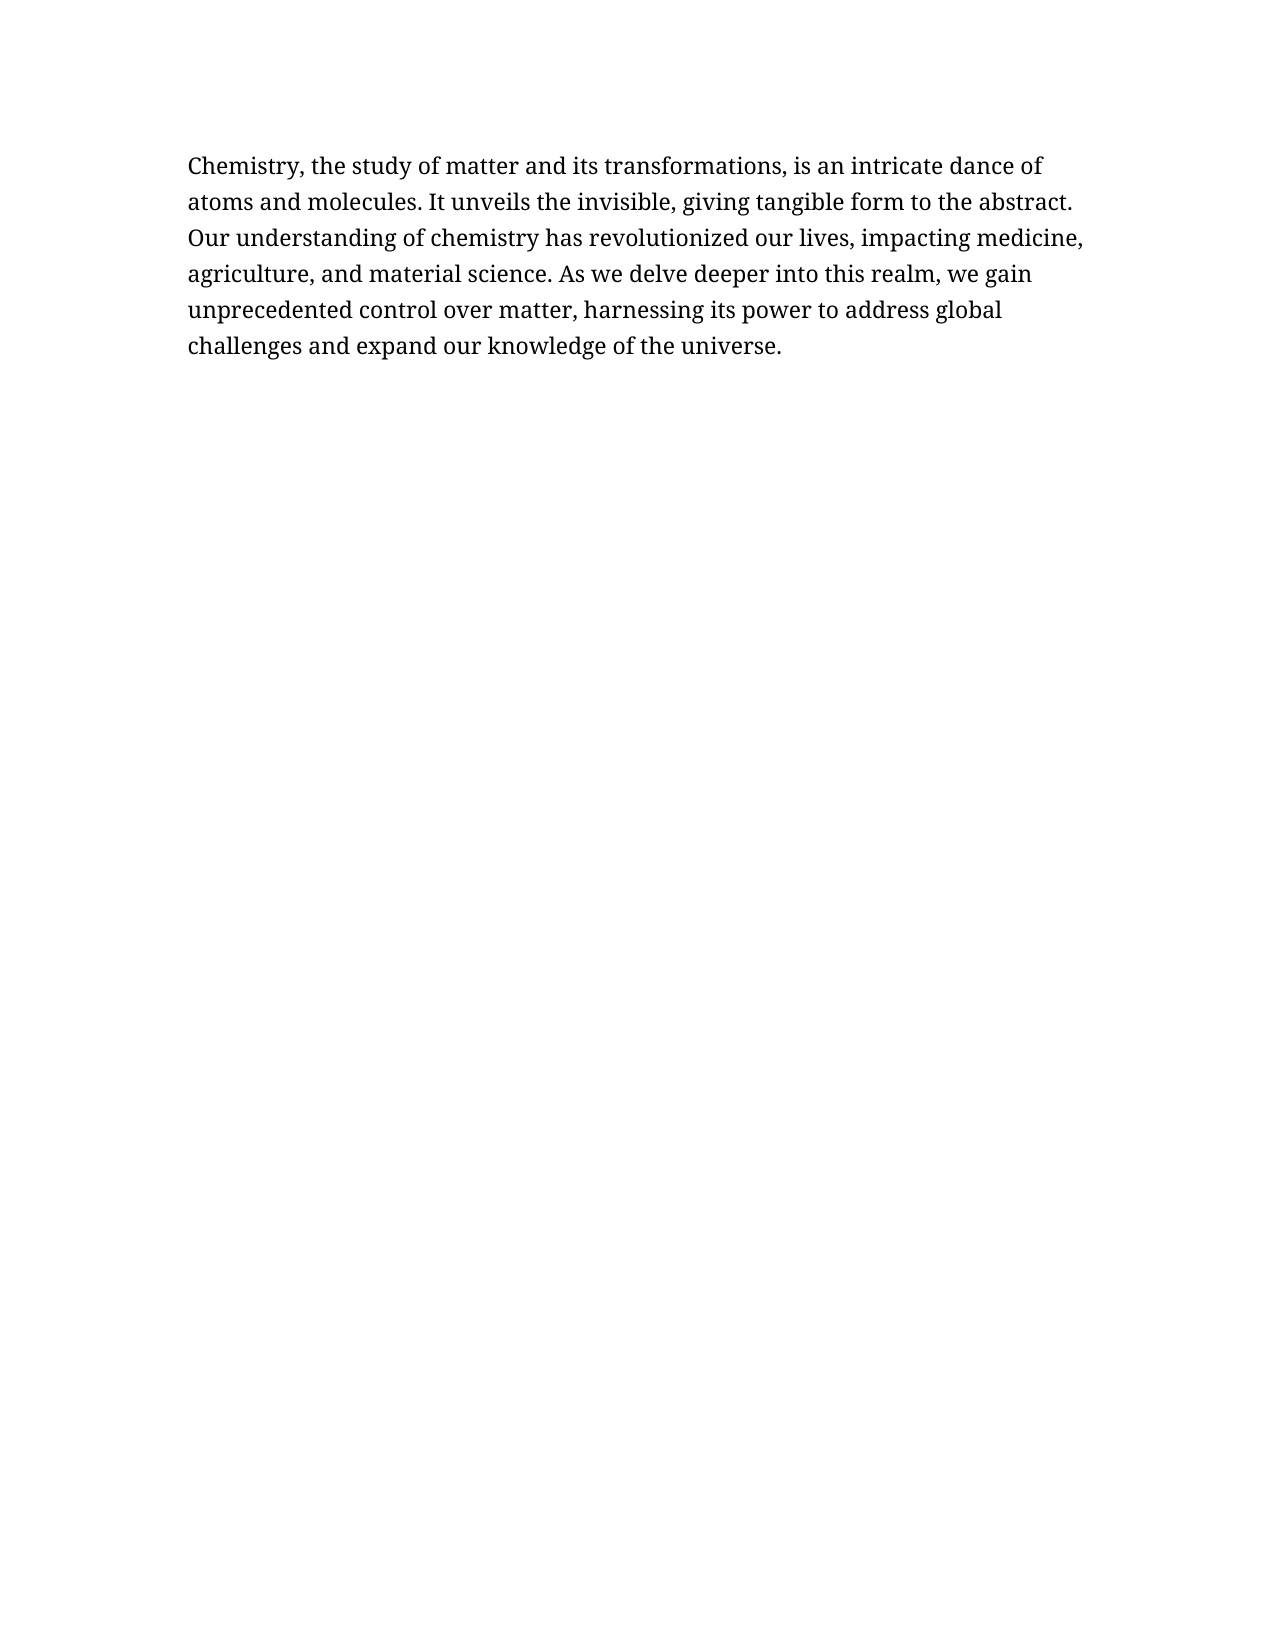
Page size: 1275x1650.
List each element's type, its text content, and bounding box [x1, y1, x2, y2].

text Chemistry, the study of matter and its transformations, is an intricate dance of atoms and molecules. It unveils the invisible, giving tangible form to the abstract. Our understanding of chemistry has revolutionized our lives, impacting medicine, agriculture, and material science. As we delve deeper into this realm, we gain unprecedented control over matter, harnessing its power to address global challenges and expand our knowledge of the universe. [187, 150, 1087, 361]
